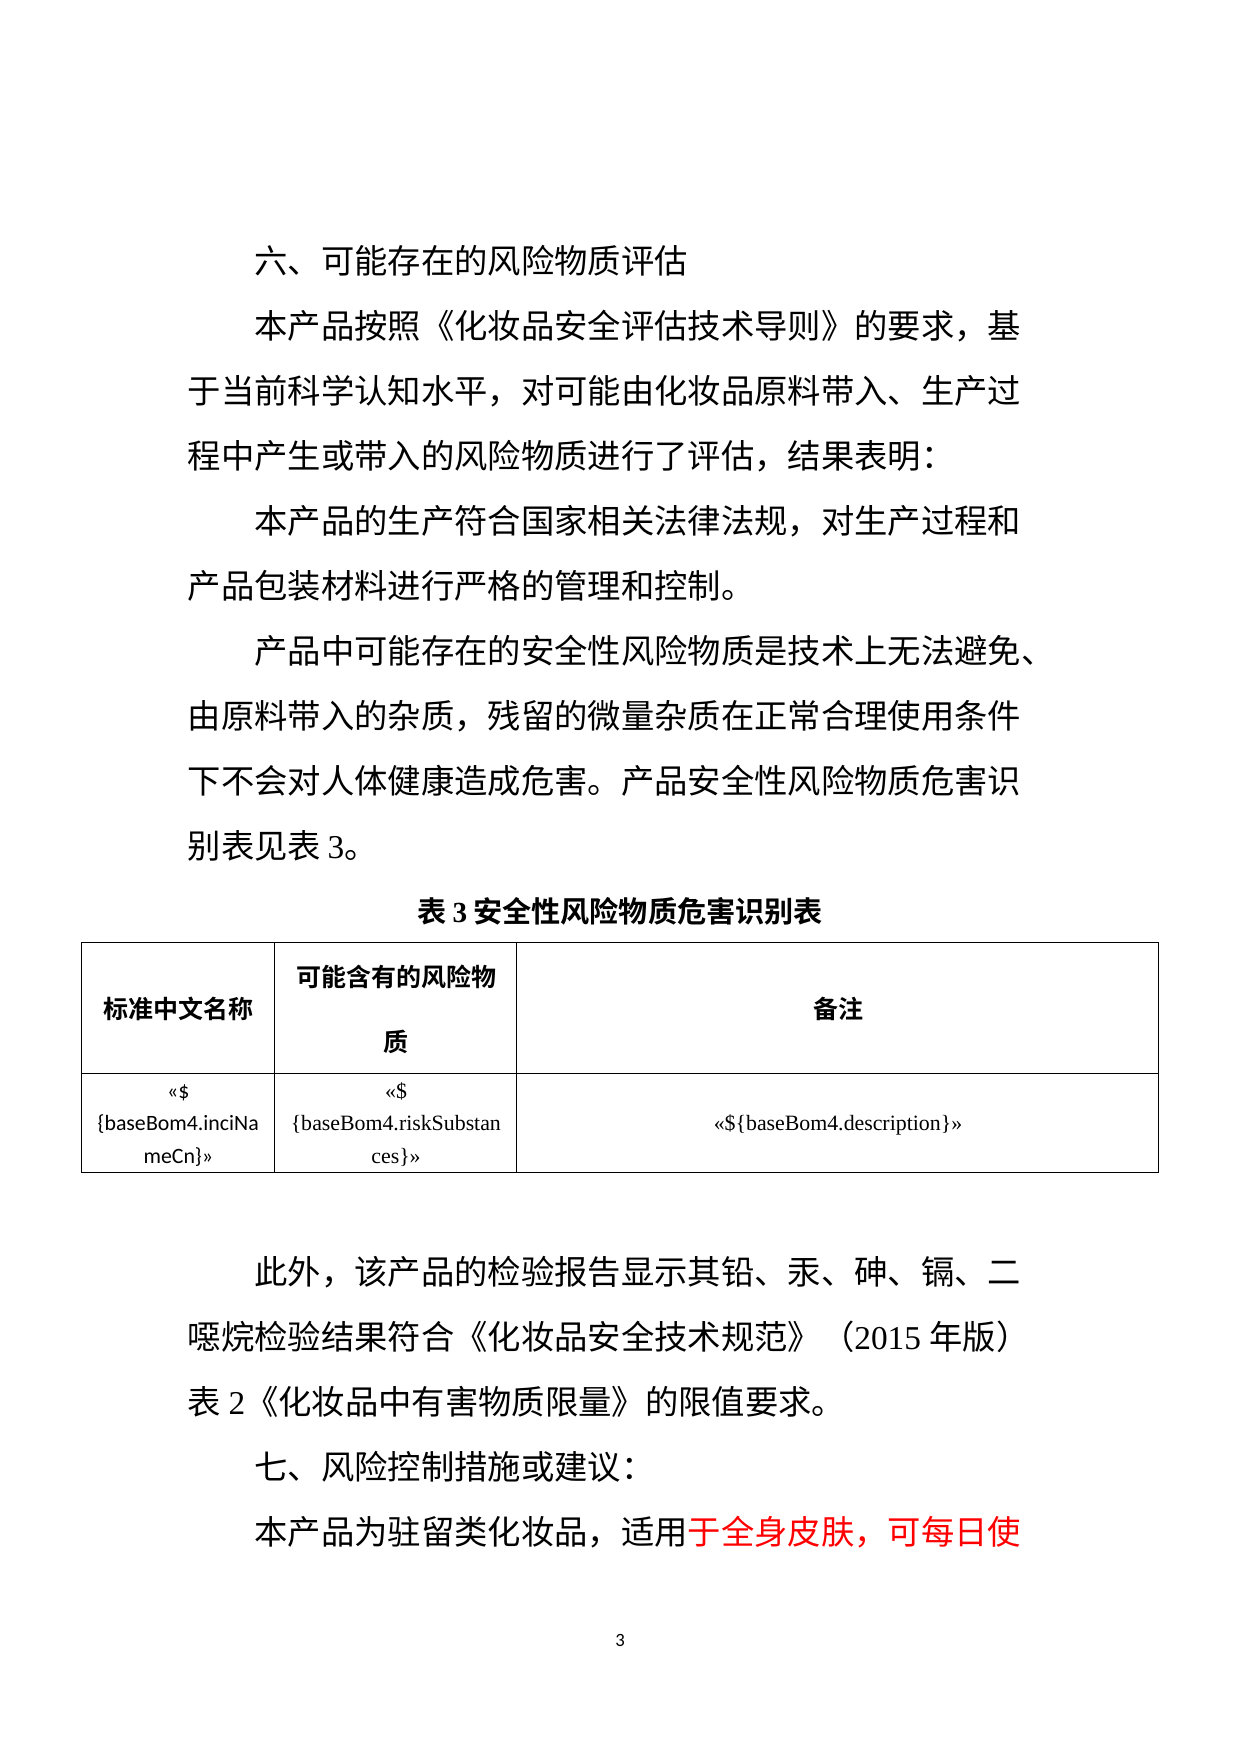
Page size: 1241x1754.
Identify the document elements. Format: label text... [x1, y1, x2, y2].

table_header 可能含有的风险物质 [275, 943, 516, 1073]
text 此外，该产品的检验报告显示其铅、汞、砷、镉、二噁烷检验结果符合《化妆品安全技术规范》（2015 年版）表 2《化妆品中有害物质限量》的限值要求。 [187, 1238, 1053, 1433]
text 产品中可能存在的安全性风险物质是技术上无法避免、由原料带入的杂质，残留的微量杂质在正常合理使用条件下不会对人体健康造成危害。产品安全性风险物质危害识别表见表3。 [187, 617, 1053, 877]
text 本产品按照《化妆品安全评估技术导则》的要求，基于当前科学认知水平，对可能由化妆品原料带入、生产过程中产生或带入的风险物质进行了评估，结果表明： [187, 292, 1053, 487]
table_header 备注 [517, 943, 1158, 1073]
text 七、风险控制措施或建议： [187, 1433, 1053, 1498]
text 表3安全性风险物质危害识别表 [187, 877, 1053, 942]
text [187, 1498, 1053, 1556]
table_cell «${baseBom4.description}» [517, 1074, 1158, 1172]
table_cell «${baseBom4.riskSubstances}» [275, 1074, 516, 1172]
table_header 标准中文名称 [82, 943, 274, 1073]
text 本产品的生产符合国家相关法律法规，对生产过程和产品包装材料进行严格的管理和控制。 [187, 487, 1053, 617]
table_cell «${baseBom4.inciNameCn}» [82, 1074, 274, 1172]
text 六、可能存在的风险物质评估 [187, 227, 1053, 292]
